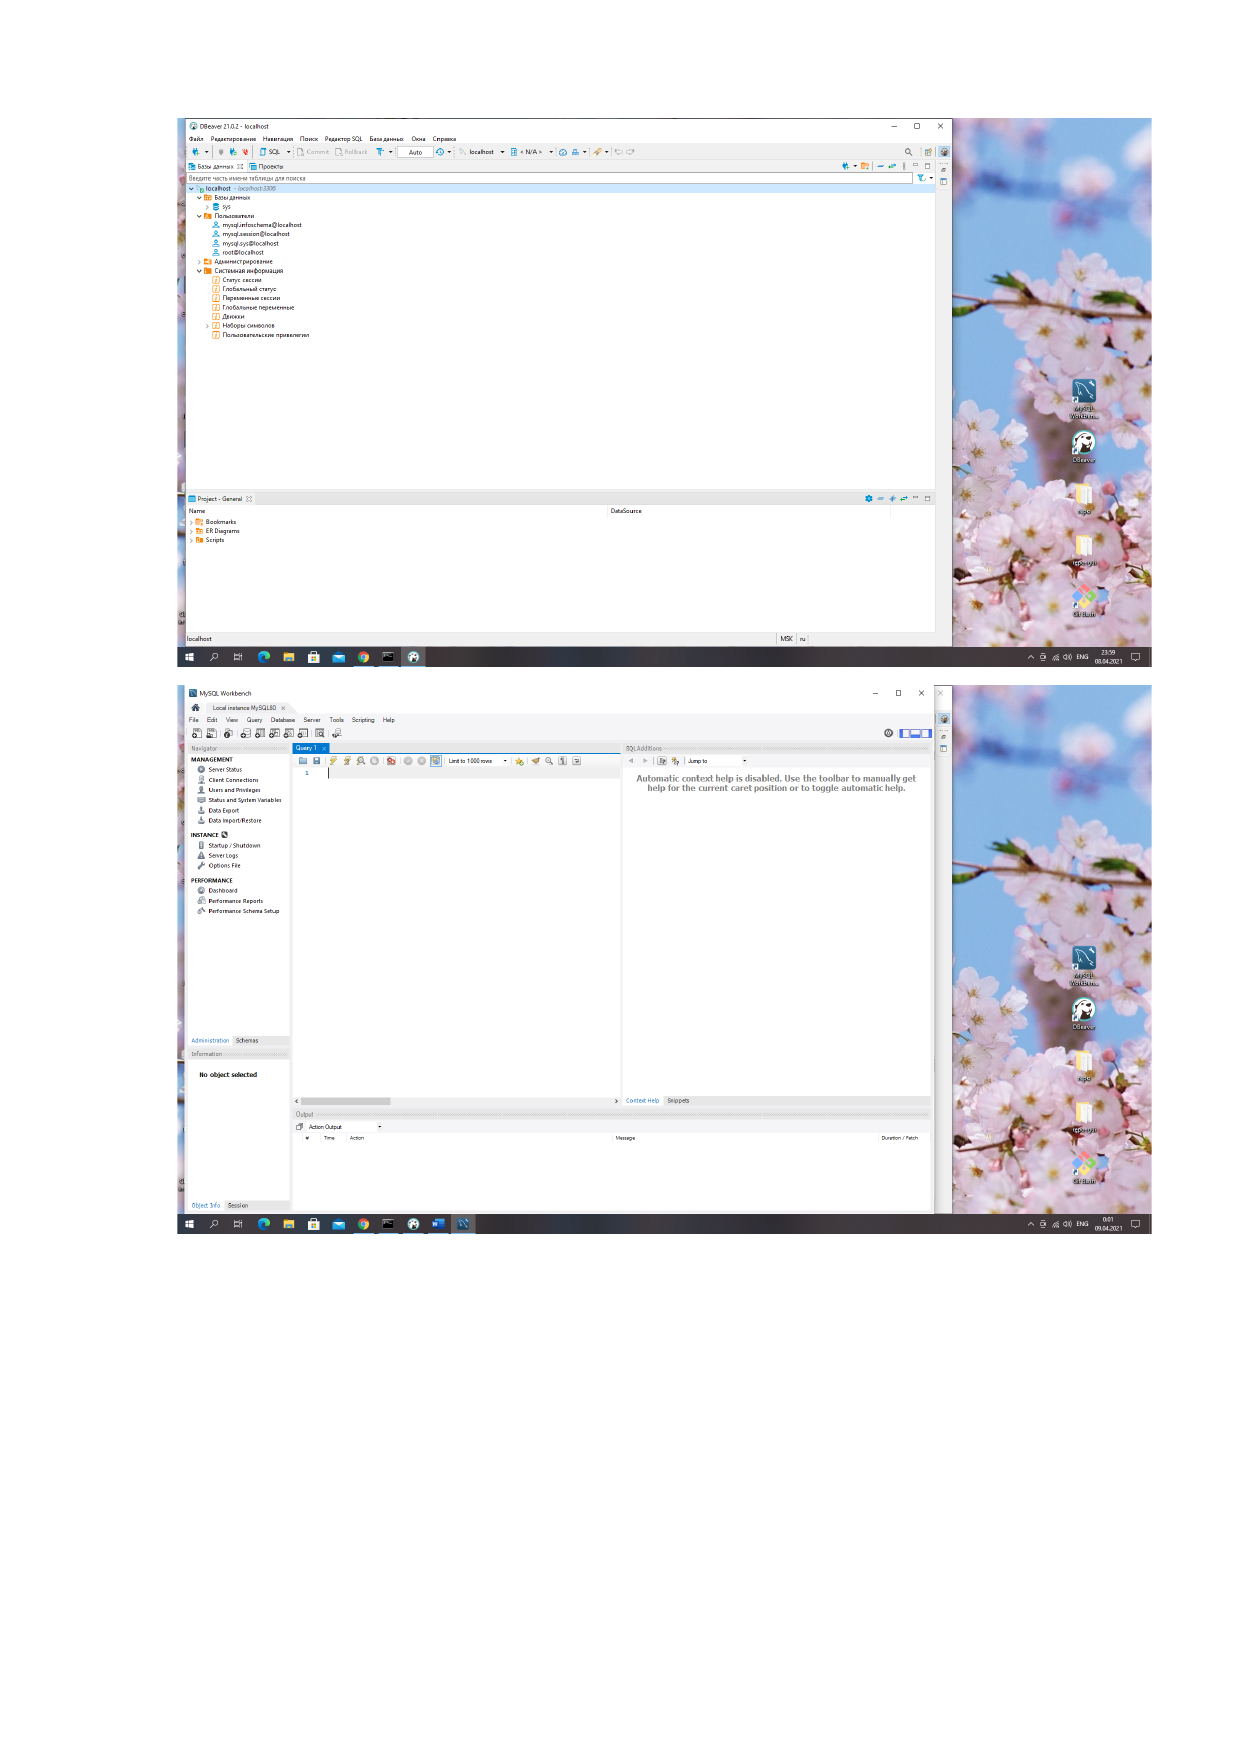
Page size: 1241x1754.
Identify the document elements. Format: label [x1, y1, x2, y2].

picture [177, 685, 1152, 1234]
picture [177, 118, 1152, 667]
